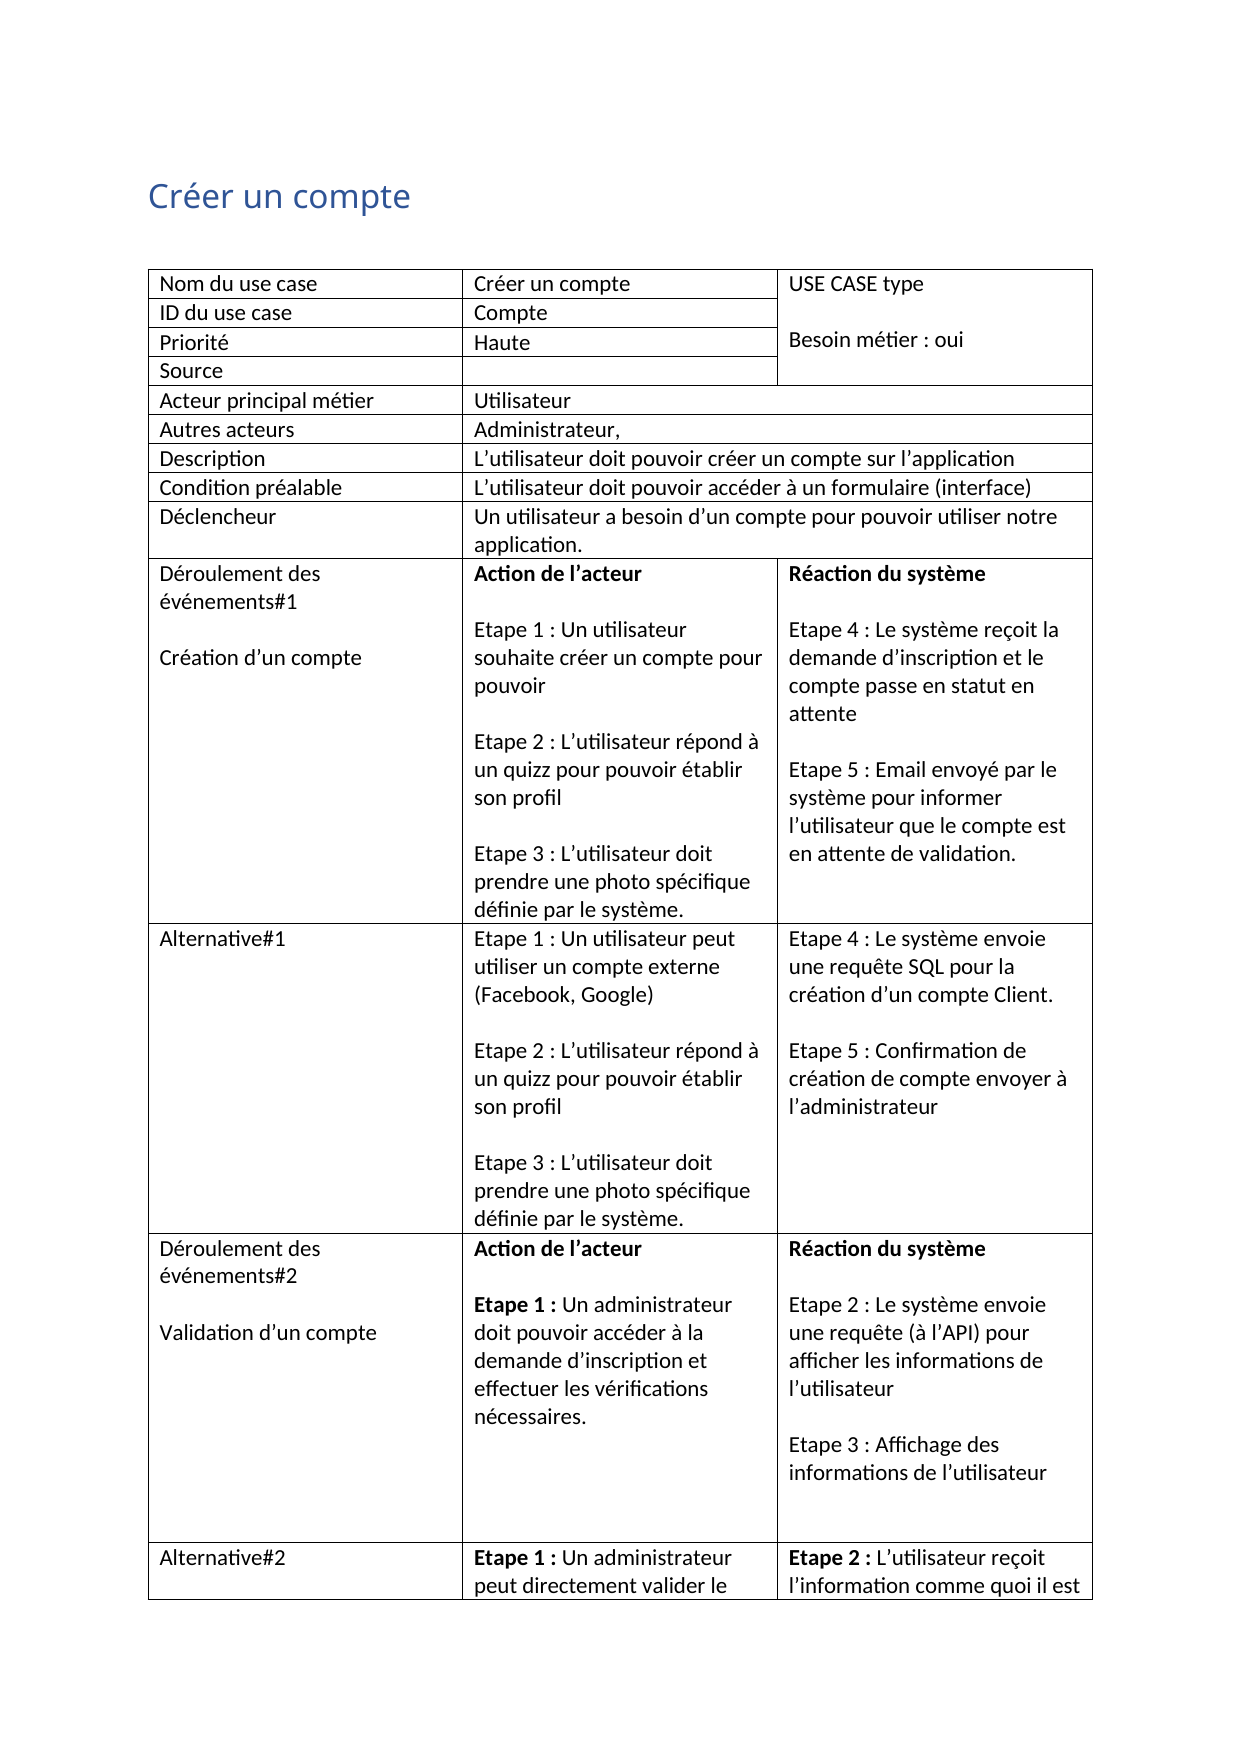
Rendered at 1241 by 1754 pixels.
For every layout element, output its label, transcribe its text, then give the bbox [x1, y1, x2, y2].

table_cell Déroulement des événements#1 Création d’un compte [149, 559, 462, 923]
table_cell Action de l’acteur Etape 1 : Un administrateur doit pouvoir accéder à la demande d’inscription et effectuer les vérifications nécessaires. [463, 1234, 777, 1542]
table_cell Etape 2 : L’utilisateur reçoit l’information comme quoi il est inscrit [778, 1543, 1092, 1599]
table_cell Etape 1 : Un administrateur peut directement valider le compte pour une raison particulière [463, 1543, 777, 1599]
table_cell Alternative#1 [149, 924, 462, 1233]
table_header Nom du use case [149, 270, 462, 297]
table_cell Réaction du système Etape 4 : Le système reçoit la demande d’inscription et le compte passe en statut en attente Etape 5 : Email envoyé par le système pour informer l’utilisateur que le compte est en attente de validation. [778, 559, 1092, 923]
table_cell Alternative#2 [149, 1543, 462, 1599]
table_cell L’utilisateur doit pouvoir accéder à un formulaire (interface) [463, 473, 1092, 501]
table_cell ID du use case [149, 299, 462, 327]
table_cell Utilisateur [463, 386, 1092, 414]
table_header USE CASE type Besoin métier : oui [778, 270, 1092, 385]
table_cell Etape 1 : Un utilisateur peut utiliser un compte externe (Facebook, Google) Etape 2 : L’utilisateur répond à un quizz pour pouvoir établir son profil Etape 3 : L’utilisateur doit prendre une photo spécifique définie par le système. [463, 924, 777, 1233]
table_cell Haute [463, 328, 777, 356]
table_cell Un utilisateur a besoin d’un compte pour pouvoir utiliser notre application. [463, 502, 1092, 558]
table_cell Acteur principal métier [149, 386, 462, 414]
table_cell Priorité [149, 328, 462, 356]
table_cell Etape 4 : Le système envoie une requête SQL pour la création d’un compte Client. Etape 5 : Confirmation de création de compte envoyer à l’administrateur [778, 924, 1092, 1233]
table_cell Réaction du système Etape 2 : Le système envoie une requête (à l’API) pour afficher les informations de l’utilisateur Etape 3 : Affichage des informations de l’utilisateur [778, 1234, 1092, 1542]
table_cell Administrateur, [463, 415, 1092, 443]
table_cell L’utilisateur doit pouvoir créer un compte sur l’application [463, 444, 1092, 472]
table_cell Déroulement des événements#2 Validation d’un compte [149, 1234, 462, 1542]
table_cell Description [149, 444, 462, 472]
table_cell Déclencheur [149, 502, 462, 558]
table_cell Condition préalable [149, 473, 462, 501]
table_cell Autres acteurs [149, 415, 462, 443]
table_cell Action de l’acteur Etape 1 : Un utilisateur souhaite créer un compte pour pouvoir Etape 2 : L’utilisateur répond à un quizz pour pouvoir établir son profil Etape 3 : L’utilisateur doit prendre une photo spécifique définie par le système. [463, 559, 777, 923]
subtitle Créer un compte [148, 173, 1093, 218]
table_cell Source [149, 357, 462, 385]
table_cell Compte [463, 299, 777, 327]
table_header Créer un compte [463, 270, 777, 297]
table_cell [463, 357, 777, 385]
